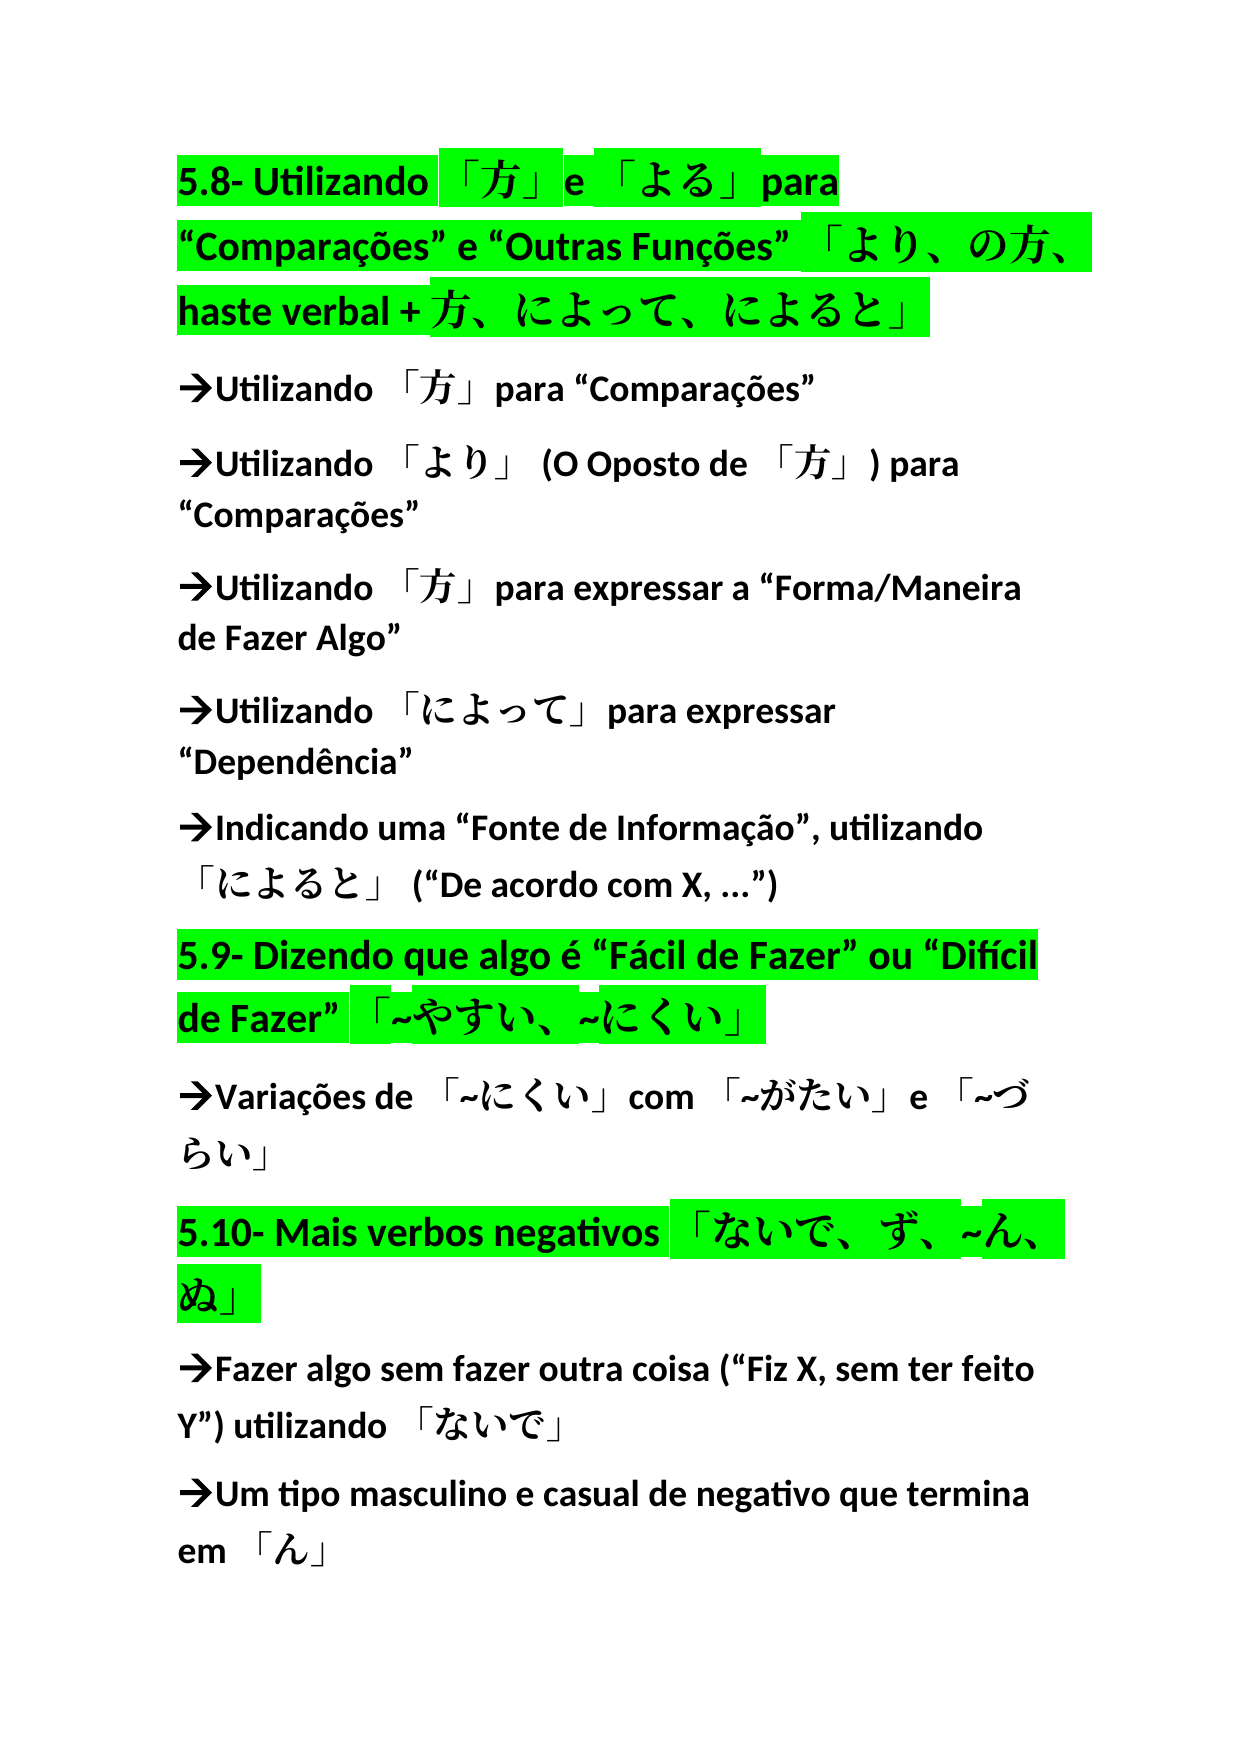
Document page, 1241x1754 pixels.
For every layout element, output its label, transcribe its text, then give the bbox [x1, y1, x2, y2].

text Variações de 「~にくい」com 「~がたい」e 「~づらい」 [177, 1066, 1063, 1178]
text Utilizando 「より」 (O Oposto de 「方」) para “Comparações” [177, 433, 1063, 536]
text 5.8- Utilizando 「方」e 「よる」para “Comparações” e “Outras Funções” 「より、の方、haste verbal + 方、によって、によると」 [177, 271, 1063, 337]
text 5.8- Utilizando 「方」e 「よる」para “Comparações” e “Outras Funções” 「より、の方、haste verbal + 方、によって、によると」 [177, 148, 1063, 220]
text Um tipo masculino e casual de negativo que termina em 「ん」 [177, 1470, 1063, 1574]
text 5.10- Mais verbos negativos 「ないで、ず、~ん、ぬ」 [177, 1199, 1063, 1323]
text Utilizando 「によって」para expressar “Dependência” [177, 680, 1063, 784]
text Utilizando 「方」para expressar a “Forma/Maneira de Fazer Algo” [177, 557, 1063, 660]
text Indicando uma “Fonte de Informação”, utilizando 「によると」 (“De acordo com X, ...”) [177, 804, 1063, 908]
text 5.9- Dizendo que algo é “Fácil de Fazer” ou “Difícil de Fazer” 「~やすい、~にくい」 [177, 929, 1063, 1044]
text Fazer algo sem fazer outra coisa (“Fiz X, sem ter feito Y”) utilizando 「ないで」 [177, 1345, 1063, 1449]
text Utilizando 「方」para “Comparações” [177, 358, 1063, 412]
